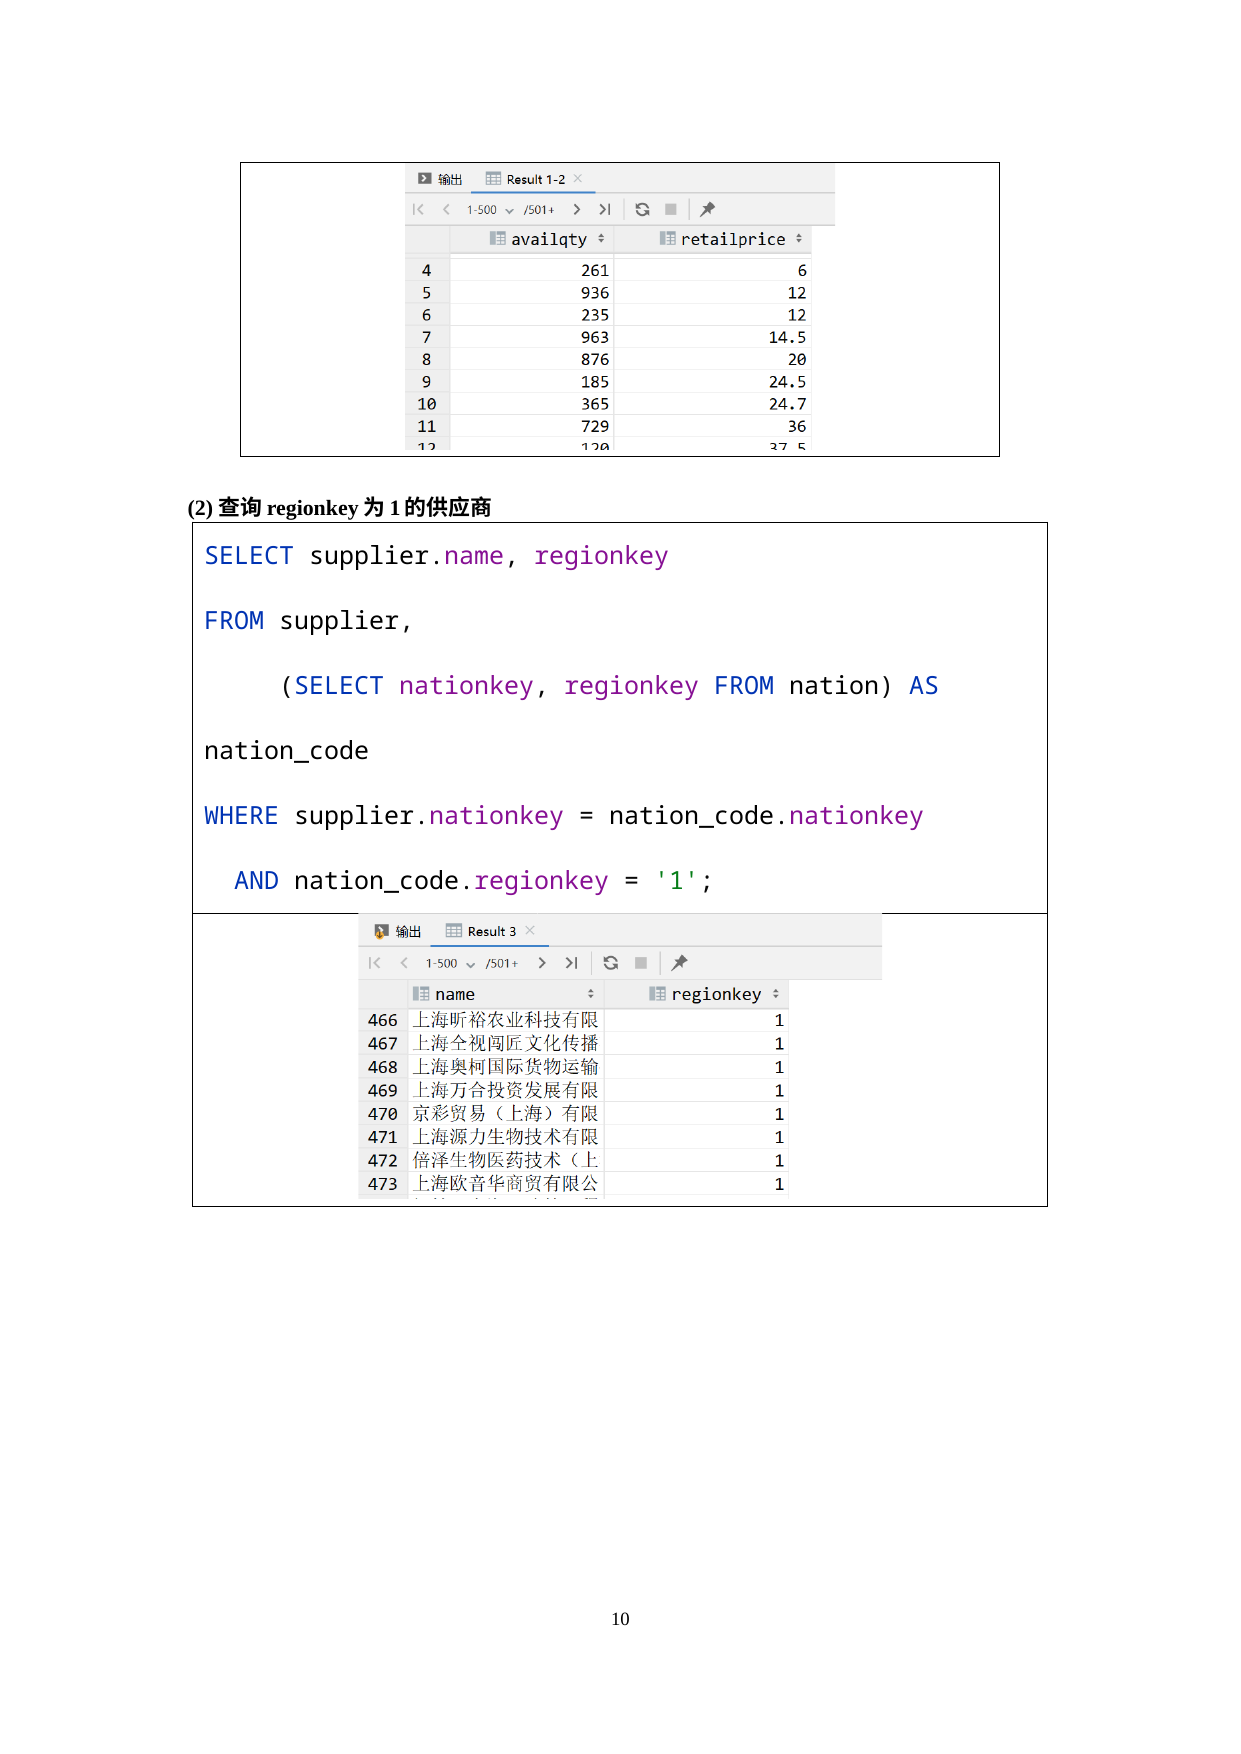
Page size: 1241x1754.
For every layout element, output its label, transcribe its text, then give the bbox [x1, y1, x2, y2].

picture [358, 913, 883, 1199]
picture [405, 163, 836, 450]
text (2) 查询regionkey为1的供应商 [187, 489, 1053, 522]
table_cell [193, 914, 1047, 1206]
table_cell [241, 163, 999, 456]
